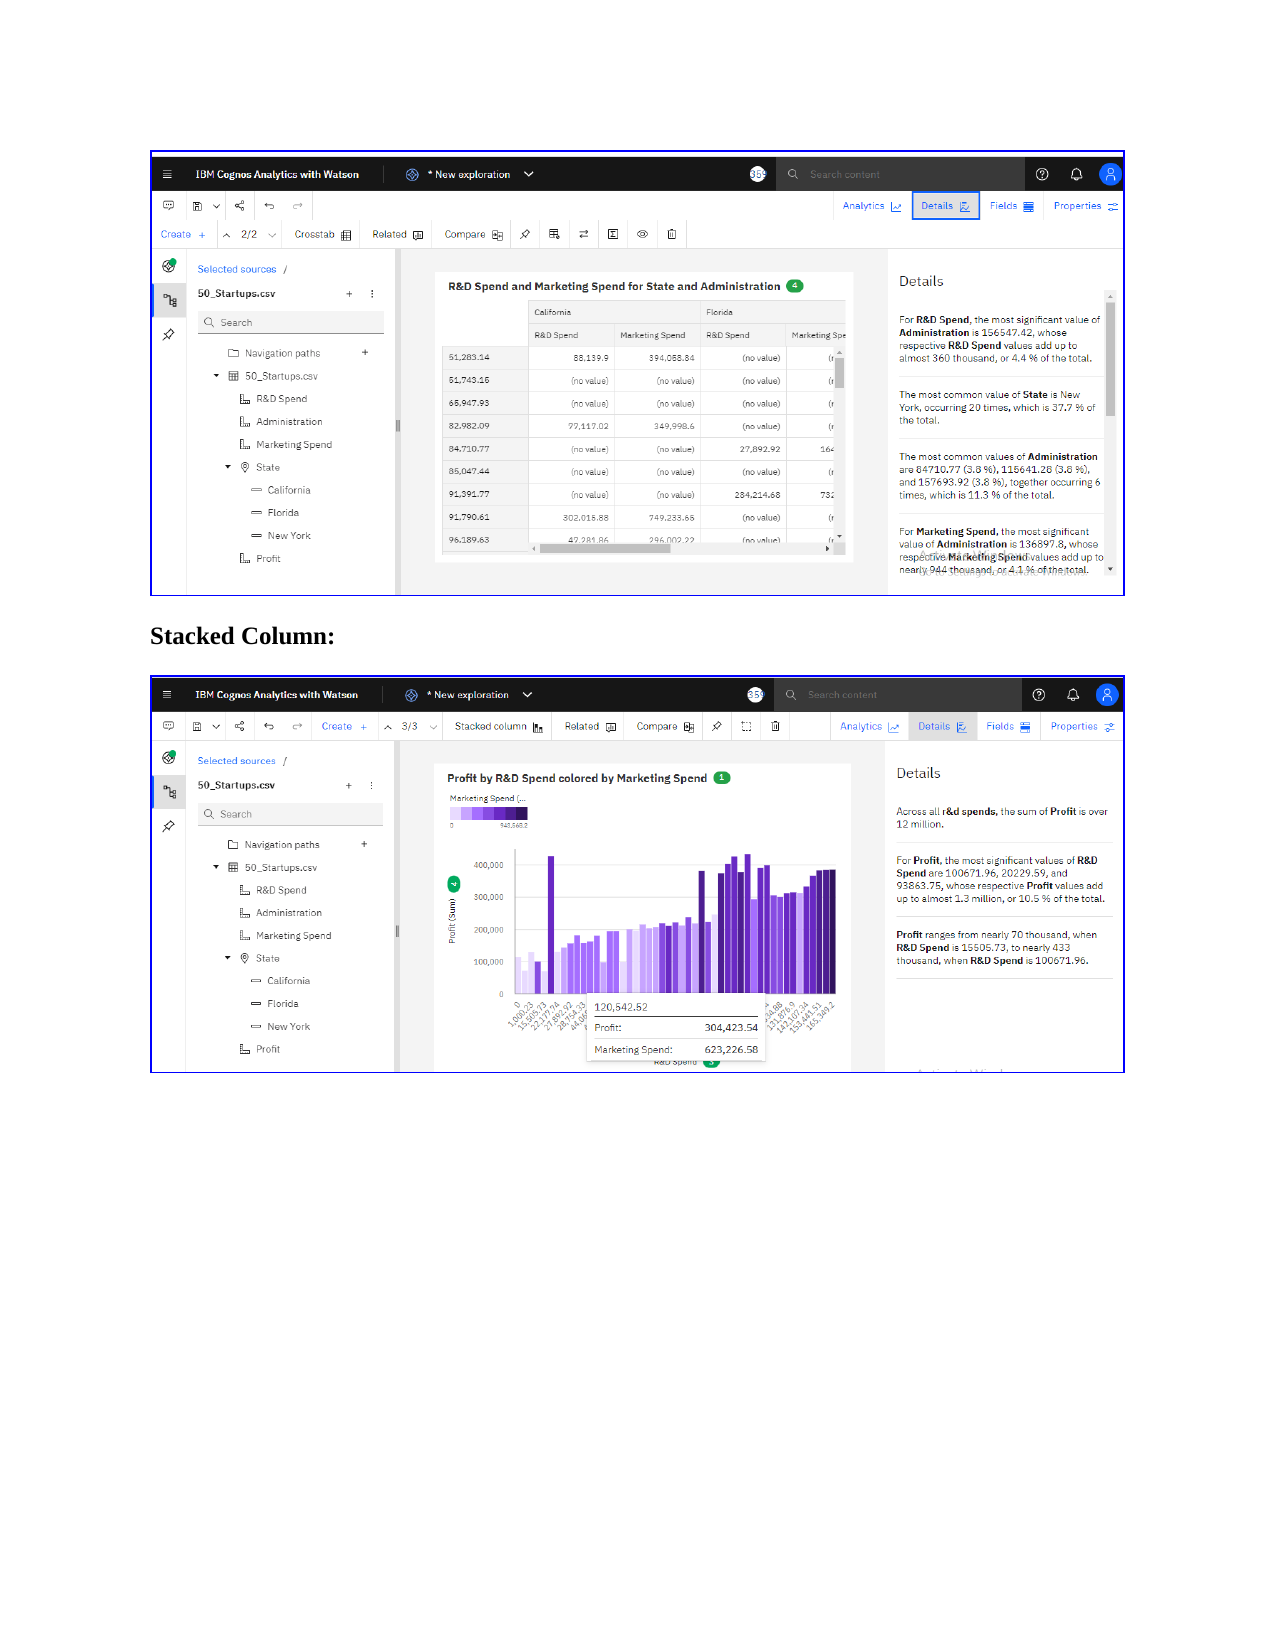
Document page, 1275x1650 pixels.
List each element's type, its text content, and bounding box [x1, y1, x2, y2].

picture [152, 152, 1123, 595]
picture [152, 677, 1123, 1072]
text Stacked Column: [150, 621, 1125, 650]
